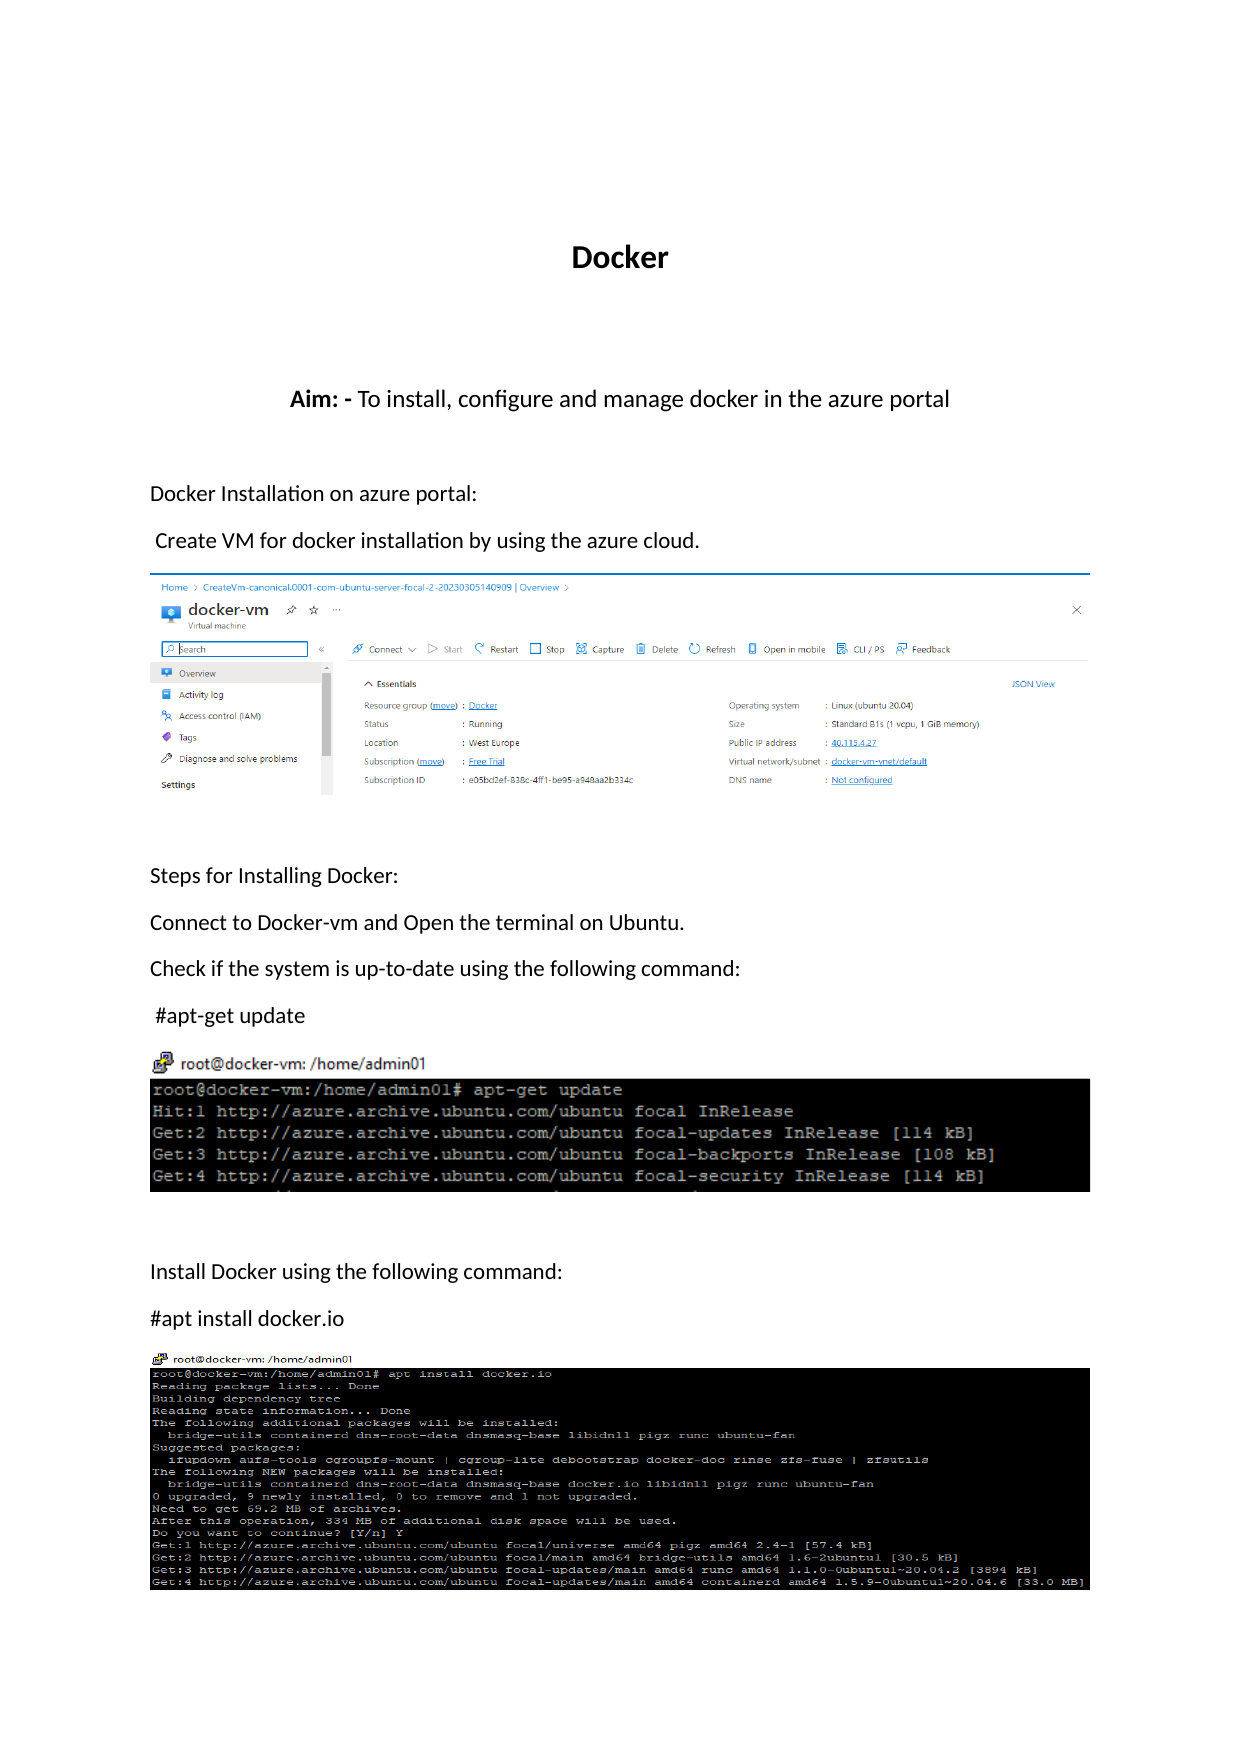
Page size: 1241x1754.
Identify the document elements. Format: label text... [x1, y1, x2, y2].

text Steps for Installing Docker: [150, 861, 1090, 889]
text Docker Installation on azure portal: [150, 479, 1090, 508]
text Connect to Docker-vm and Open the terminal on Ubuntu. [150, 908, 1090, 936]
text Install Docker using the following command: [150, 1257, 1090, 1285]
text Docker [150, 236, 1090, 277]
text Aim: - To install, configure and manage docker in the azure portal [150, 383, 1090, 414]
picture [150, 1350, 1090, 1590]
picture [150, 573, 1091, 795]
text #apt install docker.io [150, 1304, 1090, 1332]
text #apt-get update [150, 1001, 1090, 1029]
text Create VM for docker installation by using the azure cloud. [150, 526, 1090, 554]
picture [150, 1048, 1091, 1192]
text Check if the system is up-to-date using the following command: [150, 954, 1090, 982]
